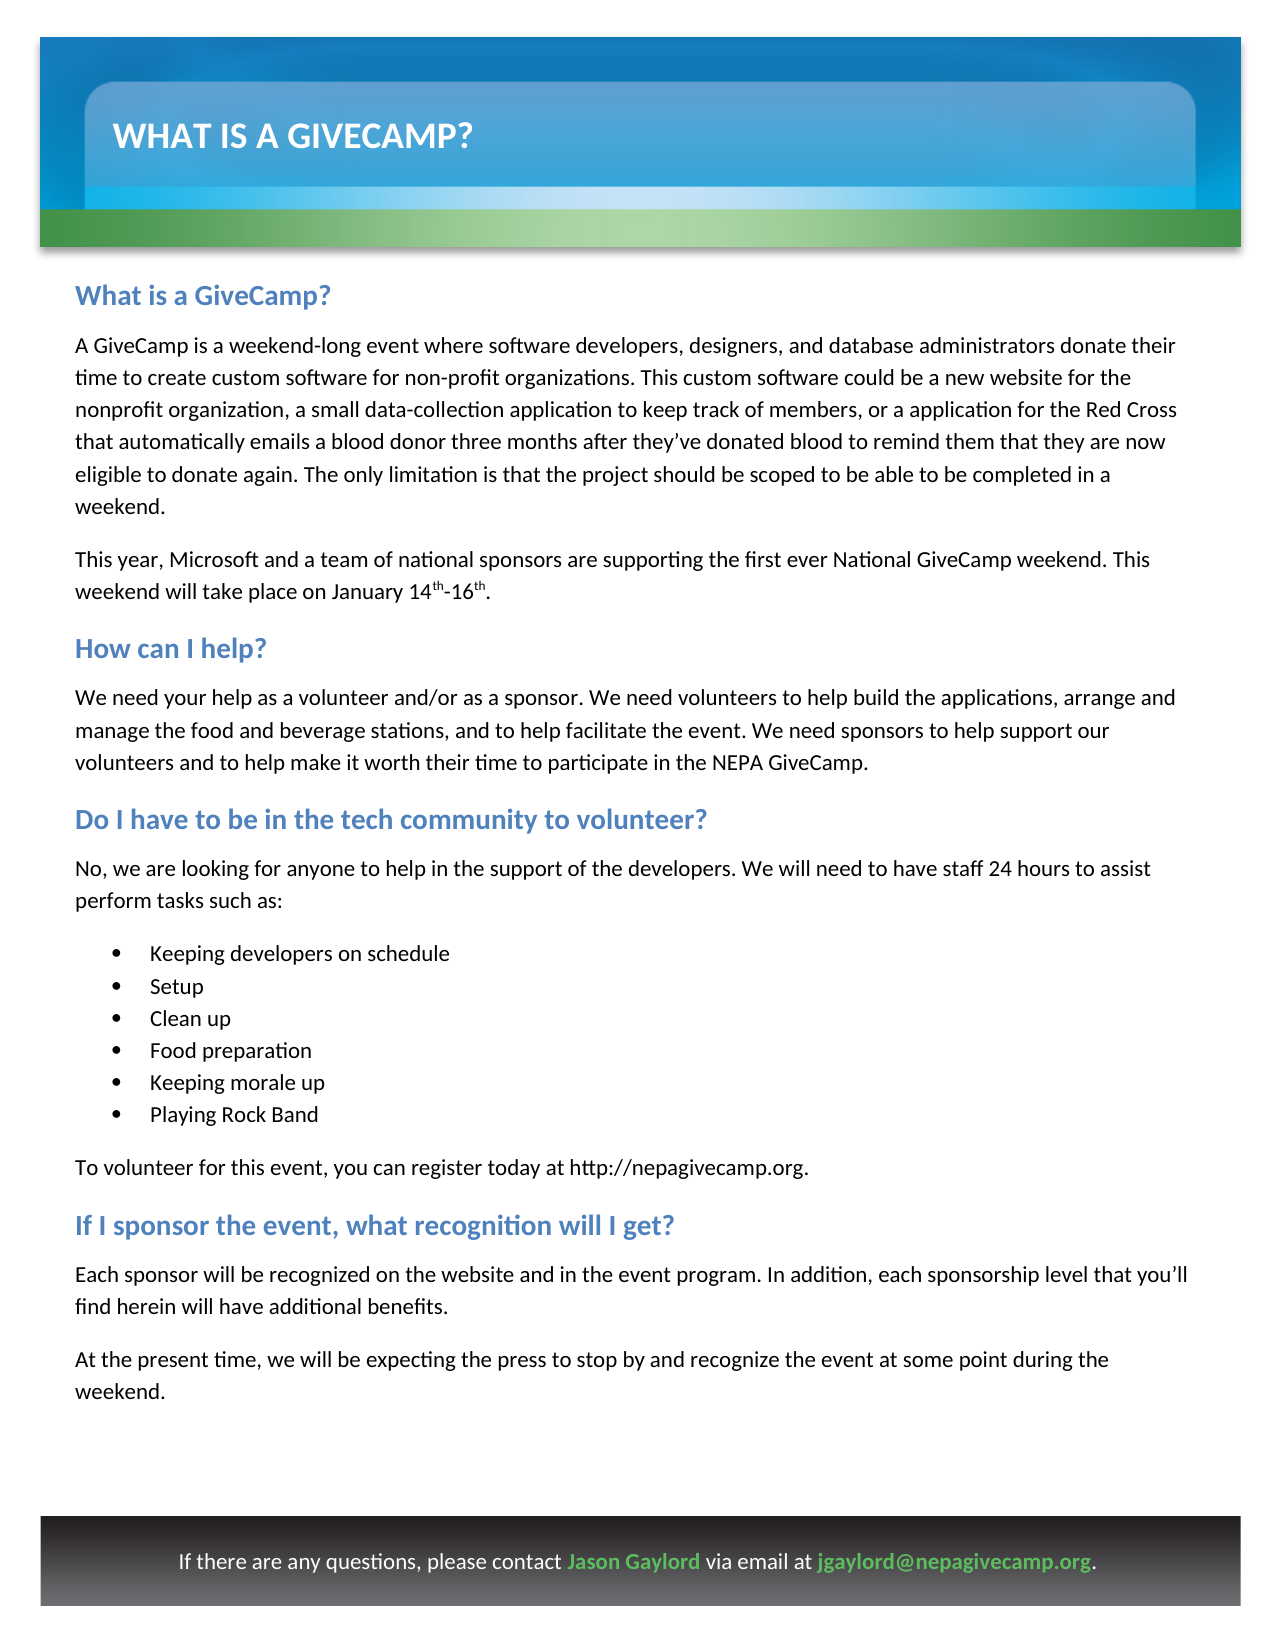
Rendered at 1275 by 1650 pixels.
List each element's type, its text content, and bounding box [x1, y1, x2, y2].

subtitle Do I have to be in the tech community to volunteer? [75, 801, 1200, 837]
text No, we are looking for anyone to help in the support of the developers. We will need to have staff 24 hours to assist perform tasks such as: [75, 854, 1200, 914]
text We need your help as a volunteer and/or as a sponsor. We need volunteers to help build the applications, arrange and manage the food and beverage stations, and to help facilitate the event. We need sponsors to help support our volunteers and to help make it worth their time to participate in the NEPA GiveCamp. [75, 683, 1200, 776]
text This year, Microsoft and a team of national sponsors are supporting the first ever National GiveCamp weekend. This weekend will take place on January 14th-16th. [75, 545, 1200, 605]
list Playing Rock Band [112, 1101, 1200, 1128]
list Keeping developers on schedule [112, 939, 1200, 968]
text At the present time, we will be expecting the press to stop by and recognize the event at some point during the weekend. [75, 1345, 1200, 1405]
text A GiveCamp is a weekend-long event where software developers, designers, and database administrators donate their time to create custom software for non-profit organizations. This custom software could be a new website for the nonprofit organization, a small data-collection application to keep track of members, or a application for the Red Cross that automatically emails a blood donor three months after they’ve donated blood to remind them that they are now eligible to donate again. The only limitation is that the project should be scoped to be able to be completed in a weekend. [75, 331, 1200, 520]
list Keeping morale up [112, 1068, 1200, 1096]
subtitle If I sponsor the event, what recognition will I get? [75, 1207, 1200, 1242]
text To volunteer for this event, you can register today at http://nepagivecamp.org. [75, 1153, 1200, 1182]
list Food preparation [112, 1036, 1200, 1064]
text Each sponsor will be recognized on the website and in the event program. In addition, each sponsorship level that you’ll find herein will have additional benefits. [75, 1260, 1200, 1320]
picture [40, 1516, 1241, 1606]
subtitle What is a GiveCamp? [75, 277, 1200, 313]
list Clean up [112, 1004, 1200, 1032]
list Setup [112, 972, 1200, 1000]
picture [40, 37, 1241, 247]
subtitle How can I help? [75, 630, 1200, 666]
